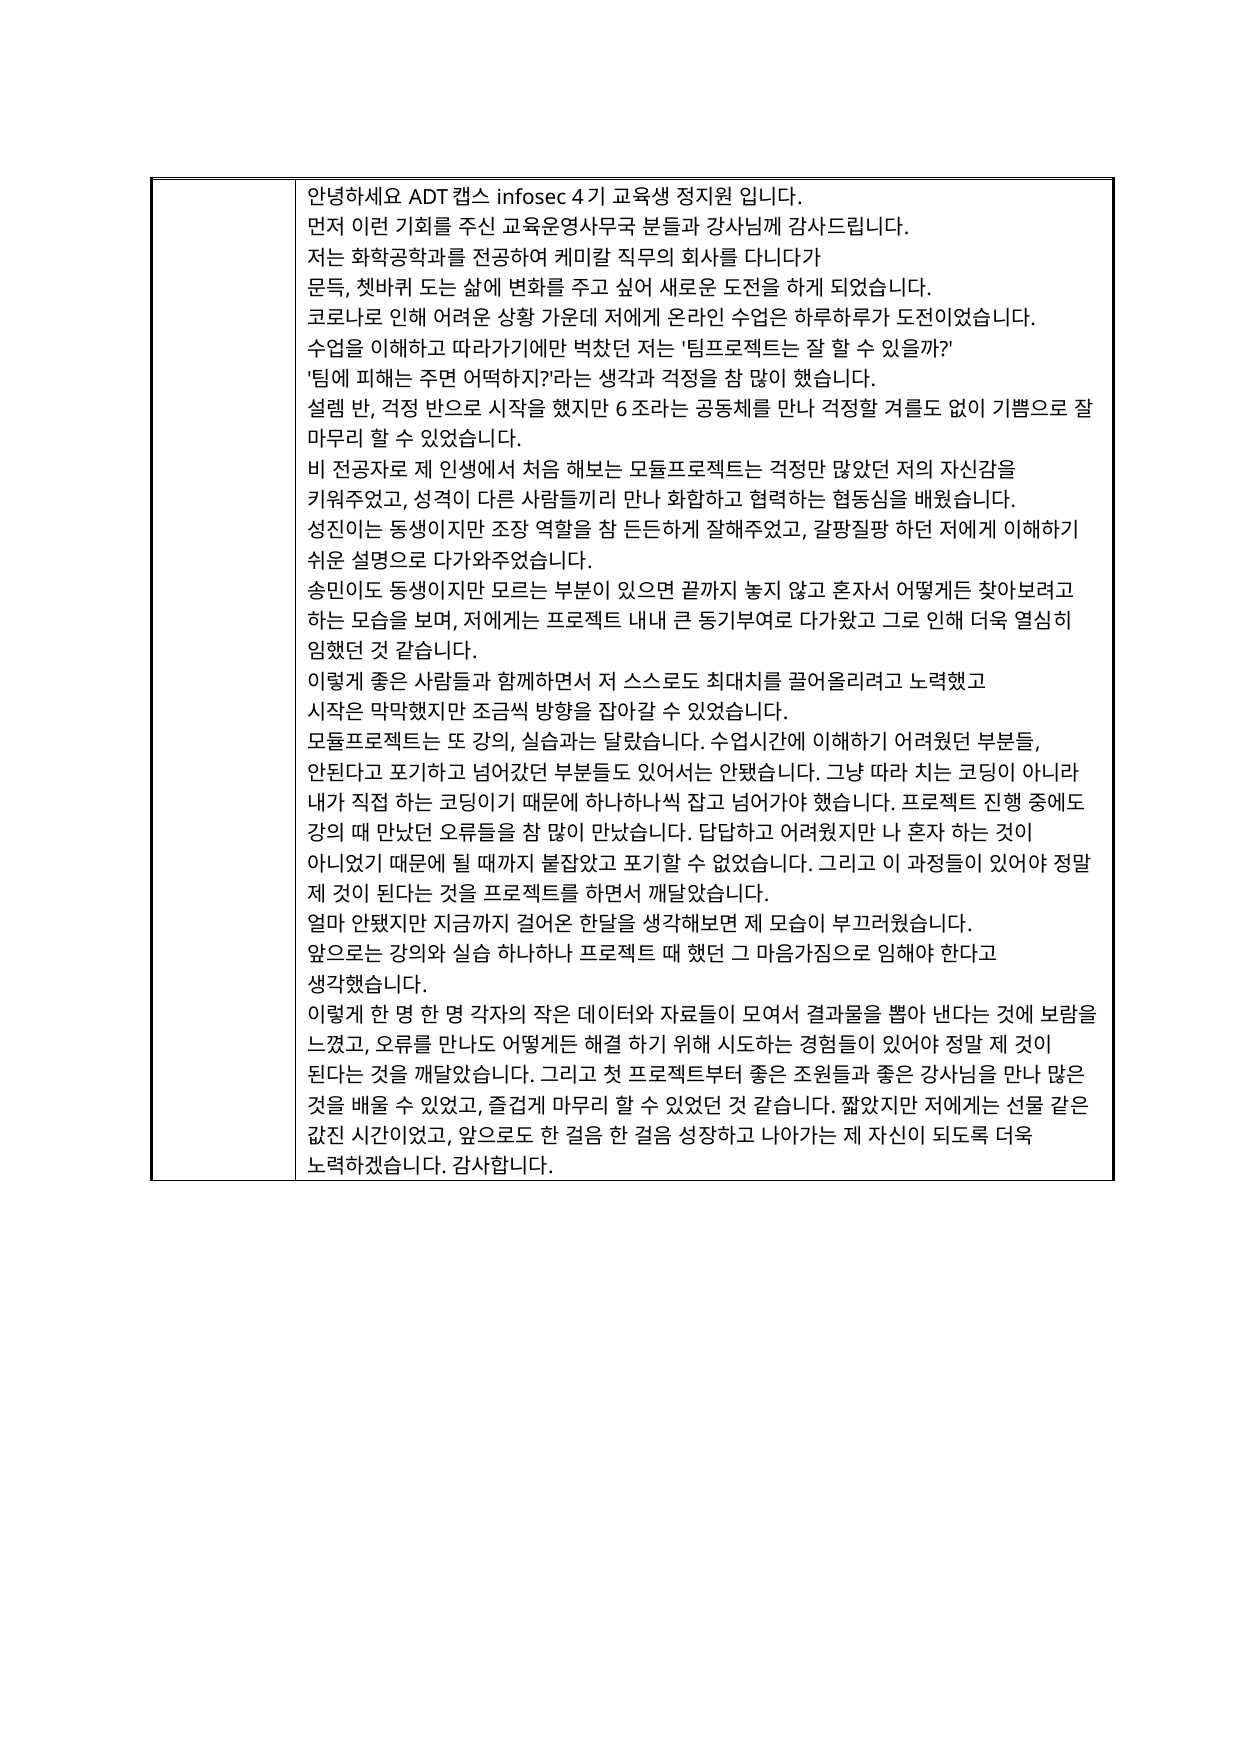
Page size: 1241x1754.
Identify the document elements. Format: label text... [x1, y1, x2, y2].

table_cell [153, 180, 295, 1180]
table_cell 안녕하세요 ADT캡스 infosec 4기 교육생 정지원 입니다. 먼저 이런 기회를 주신 교육운영사무국 분들과 강사님께 감사드립니다. 저는 화학공학과를 전공하여 케미칼 직무의 회사를 다니다가 문득, 쳇바퀴 도는 삶에 변화를 주고 싶어 새로운 도전을 하게 되었습니다. 코로나로 인해 어려운 상황 가운데 저에게 온라인 수업은 하루하루가 도전이었습니다. 수업을 이해하고 따라가기에만 벅찼던 저는 '팀프로젝트는 잘 할 수 있을까?' '팀에 피해는 주면 어떡하지?'라는 생각과 걱정을 참 많이 했습니다. 설렘 반, 걱정 반으로 시작을 했지만 6조라는 공동체를 만나 걱정할 겨를도 없이 기쁨으로 잘 마무리 할 수 있었습니다. 비 전공자로 제 인생에서 처음 해보는 모듈프로젝트는 걱정만 많았던 저의 자신감을 키워주었고, 성격이 다른 사람들끼리 만나 화합하고 협력하는 협동심을 배웠습니다. 성진이는 동생이지만 조장 역할을 참 든든하게 잘해주었고, 갈팡질팡 하던 저에게 이해하기 쉬운 설명으로 다가와주었습니다. 송민이도 동생이지만 모르는 부분이 있으면 끝까지 놓지 않고 혼자서 어떻게든 찾아보려고 하는 모습을 보며, 저에게는 프로젝트 내내 큰 동기부여로 다가왔고 그로 인해 더욱 열심히 임했던 것 같습니다. 이렇게 좋은 사람들과 함께하면서 저 스스로도 최대치를 끌어올리려고 노력했고 시작은 막막했지만 조금씩 방향을 잡아갈 수 있었습니다. 모듈프로젝트는 또 강의, 실습과는 달랐습니다. 수업시간에 이해하기 어려웠던 부분들, 안된다고 포기하고 넘어갔던 부분들도 있어서는 안됐습니다. 그냥 따라 치는 코딩이 아니라 내가 직접 하는 코딩이기 때문에 하나하나씩 잡고 넘어가야 했습니다. 프로젝트 진행 중에도 강의 때 만났던 오류들을 참 많이 만났습니다. 답답하고 어려웠지만 나 혼자 하는 것이 아니었기 때문에 될 때까지 붙잡았고 포기할 수 없었습니다. 그리고 이 과정들이 있어야 정말 제 것이 된다는 것을 프로젝트를 하면서 깨달았습니다. 얼마 안됐지만 지금까지 걸어온 한달을 생각해보면 제 모습이 부끄러웠습니다. 앞으로는 강의와 실습 하나하나 프로젝트 때 했던 그 마음가짐으로 임해야 한다고 생각했습니다. 이렇게 한 명 한 명 각자의 작은 데이터와 자료들이 모여서 결과물을 뽑아 낸다는 것에 보람을 느꼈고, 오류를 만나도 어떻게든 해결 하기 위해 시도하는 경험들이 있어야 정말 제 것이 된다는 것을 깨달았습니다. 그리고 첫 프로젝트부터 좋은 조원들과 좋은 강사님을 만나 많은 것을 배울 수 있었고, 즐겁게 마무리 할 수 있었던 것 같습니다. 짧았지만 저에게는 선물 같은 값진 시간이었고, 앞으로도 한 걸음 한 걸음 성장하고 나아가는 제 자신이 되도록 더욱 노력하겠습니다. 감사합니다. [296, 180, 1112, 1180]
